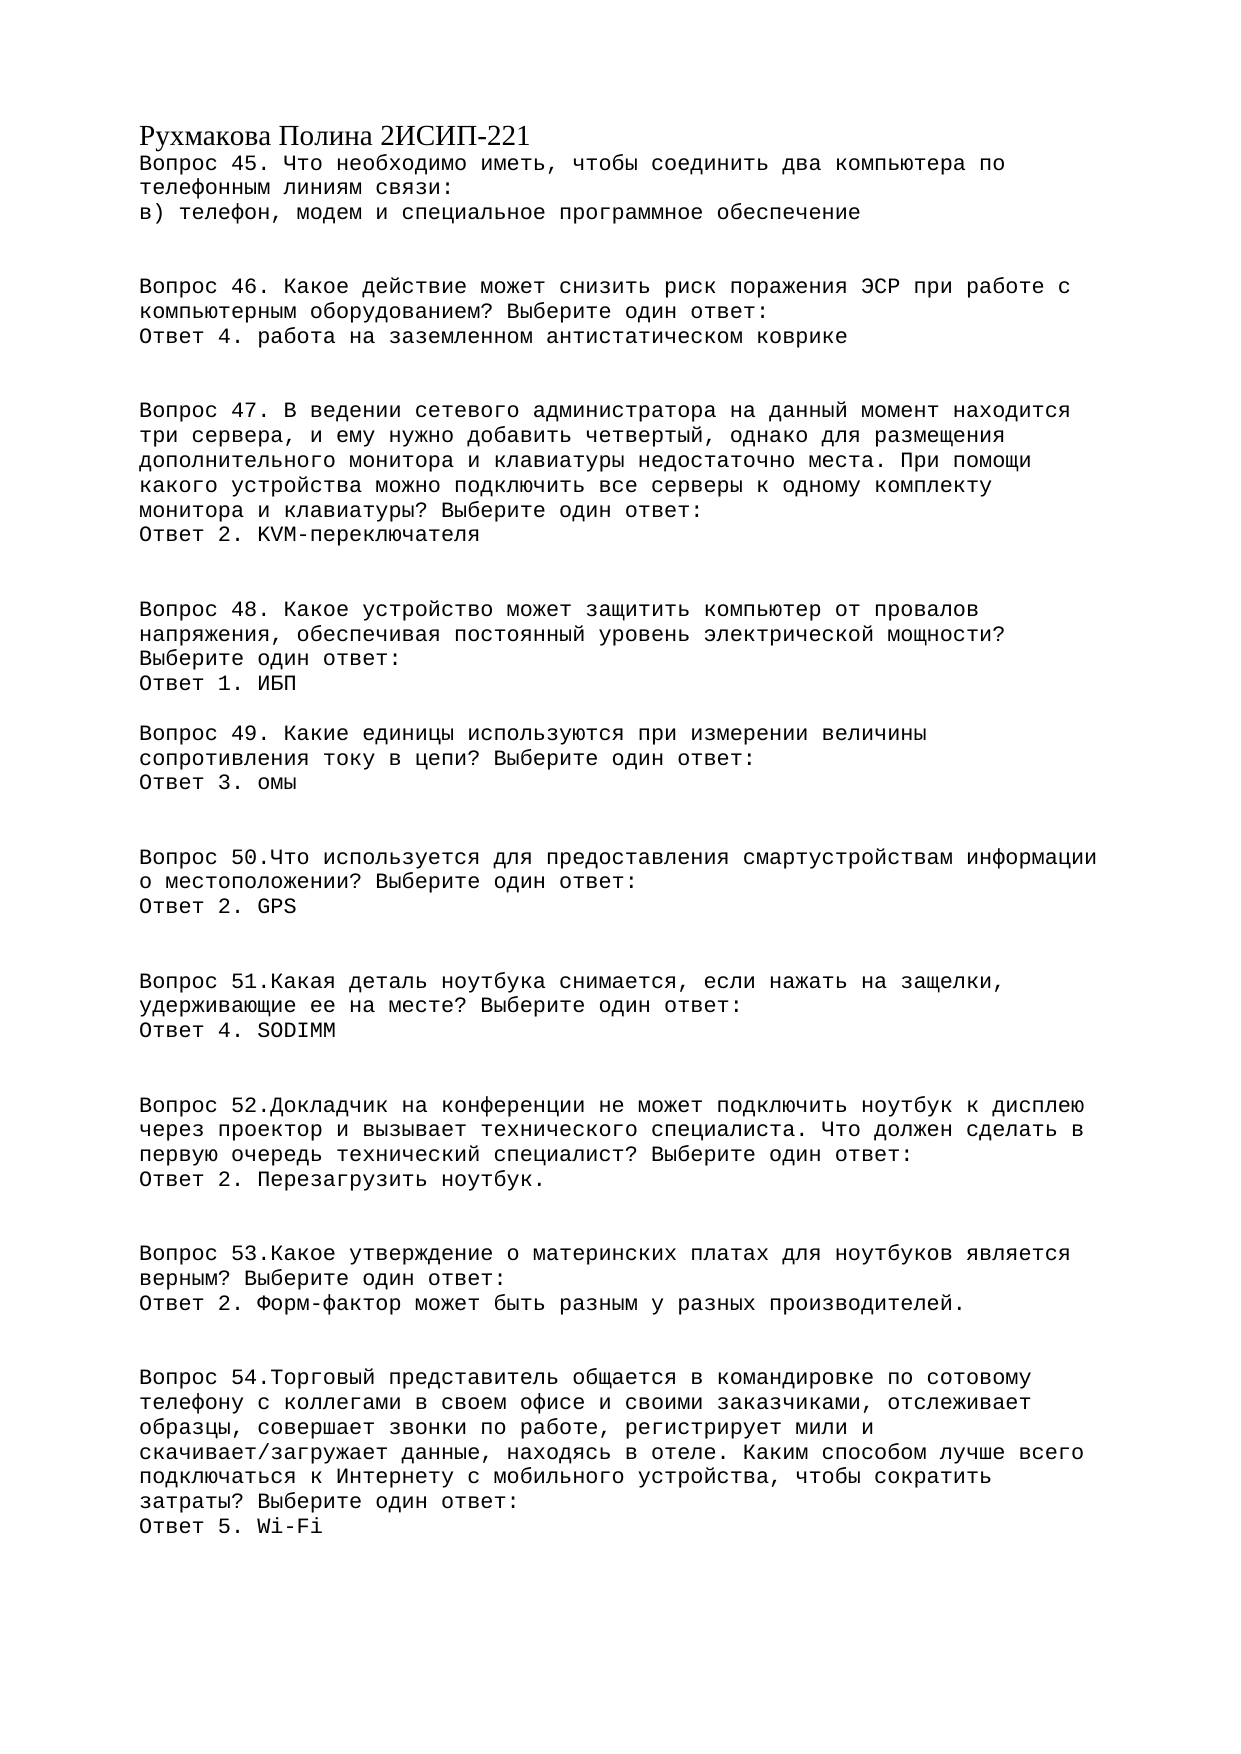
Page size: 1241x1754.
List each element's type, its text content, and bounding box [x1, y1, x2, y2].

text Ответ 5. Wi-Fi [139, 1515, 1101, 1540]
text Вопрос 45. Что необходимо иметь, чтобы соединить два компьютера по телефонным линиям связи: [139, 152, 1101, 201]
text Ответ 3. омы [139, 771, 1101, 796]
text Вопрос 47. В ведении сетевого администратора на данный момент находится три сервера, и ему нужно добавить четвертый, однако для размещения дополнительного монитора и клавиатуры недостаточно места. При помощи какого устройства можно подключить все серверы к одному комплекту монитора и клавиатуры? Выберите один ответ: [139, 399, 1101, 523]
text в) телефон, модем и специальное программное обеспечение [139, 201, 1101, 226]
text Вопрос 54.Торговый представитель общается в командировке по сотовому телефону с коллегами в своем офисе и своими заказчиками, отслеживает образцы, совершает звонки по работе, регистрирует мили и скачивает/загружает данные, находясь в отеле. Каким способом лучше всего подключаться к Интернету с мобильного устройства, чтобы сократить затраты? Выберите один ответ: [139, 1366, 1101, 1515]
text Ответ 4. SODIMM [139, 1019, 1101, 1044]
text Ответ 2. Перезагрузить ноутбук. [139, 1168, 1101, 1193]
text Вопрос 49. Какие единицы используются при измерении величины сопротивления току в цепи? Выберите один ответ: [139, 722, 1101, 771]
text Вопрос 50.Что используется для предоставления смартустройствам информации о местоположении? Выберите один ответ: [139, 846, 1101, 895]
text Ответ 2. Форм-фактор может быть разным у разных производителей. [139, 1292, 1101, 1317]
text Ответ 1. ИБП [139, 672, 1101, 697]
text Вопрос 52.Докладчик на конференции не может подключить ноутбук к дисплею через проектор и вызывает технического специалиста. Что должен сделать в первую очередь технический специалист? Выберите один ответ: [139, 1094, 1101, 1168]
text Ответ 4. работа на заземленном антистатическом коврике [139, 325, 1101, 350]
text Вопрос 46. Какое действие может снизить риск поражения ЭСР при работе с компьютерным оборудованием? Выберите один ответ: [139, 276, 1101, 325]
text Вопрос 51.Какая деталь ноутбука снимается, если нажать на защелки, удерживающие ее на месте? Выберите один ответ: [139, 970, 1101, 1019]
text Вопрос 53.Какое утверждение о материнских платах для ноутбуков является верным? Выберите один ответ: [139, 1242, 1101, 1292]
text Ответ 2. KVM-переключателя [139, 523, 1101, 548]
text Ответ 2. GPS [139, 895, 1101, 920]
text Рухмакова Полина 2ИСИП-221 [139, 118, 1101, 152]
text Вопрос 48. Какое устройство может защитить компьютер от провалов напряжения, обеспечивая постоянный уровень электрической мощности? Выберите один ответ: [139, 598, 1101, 672]
